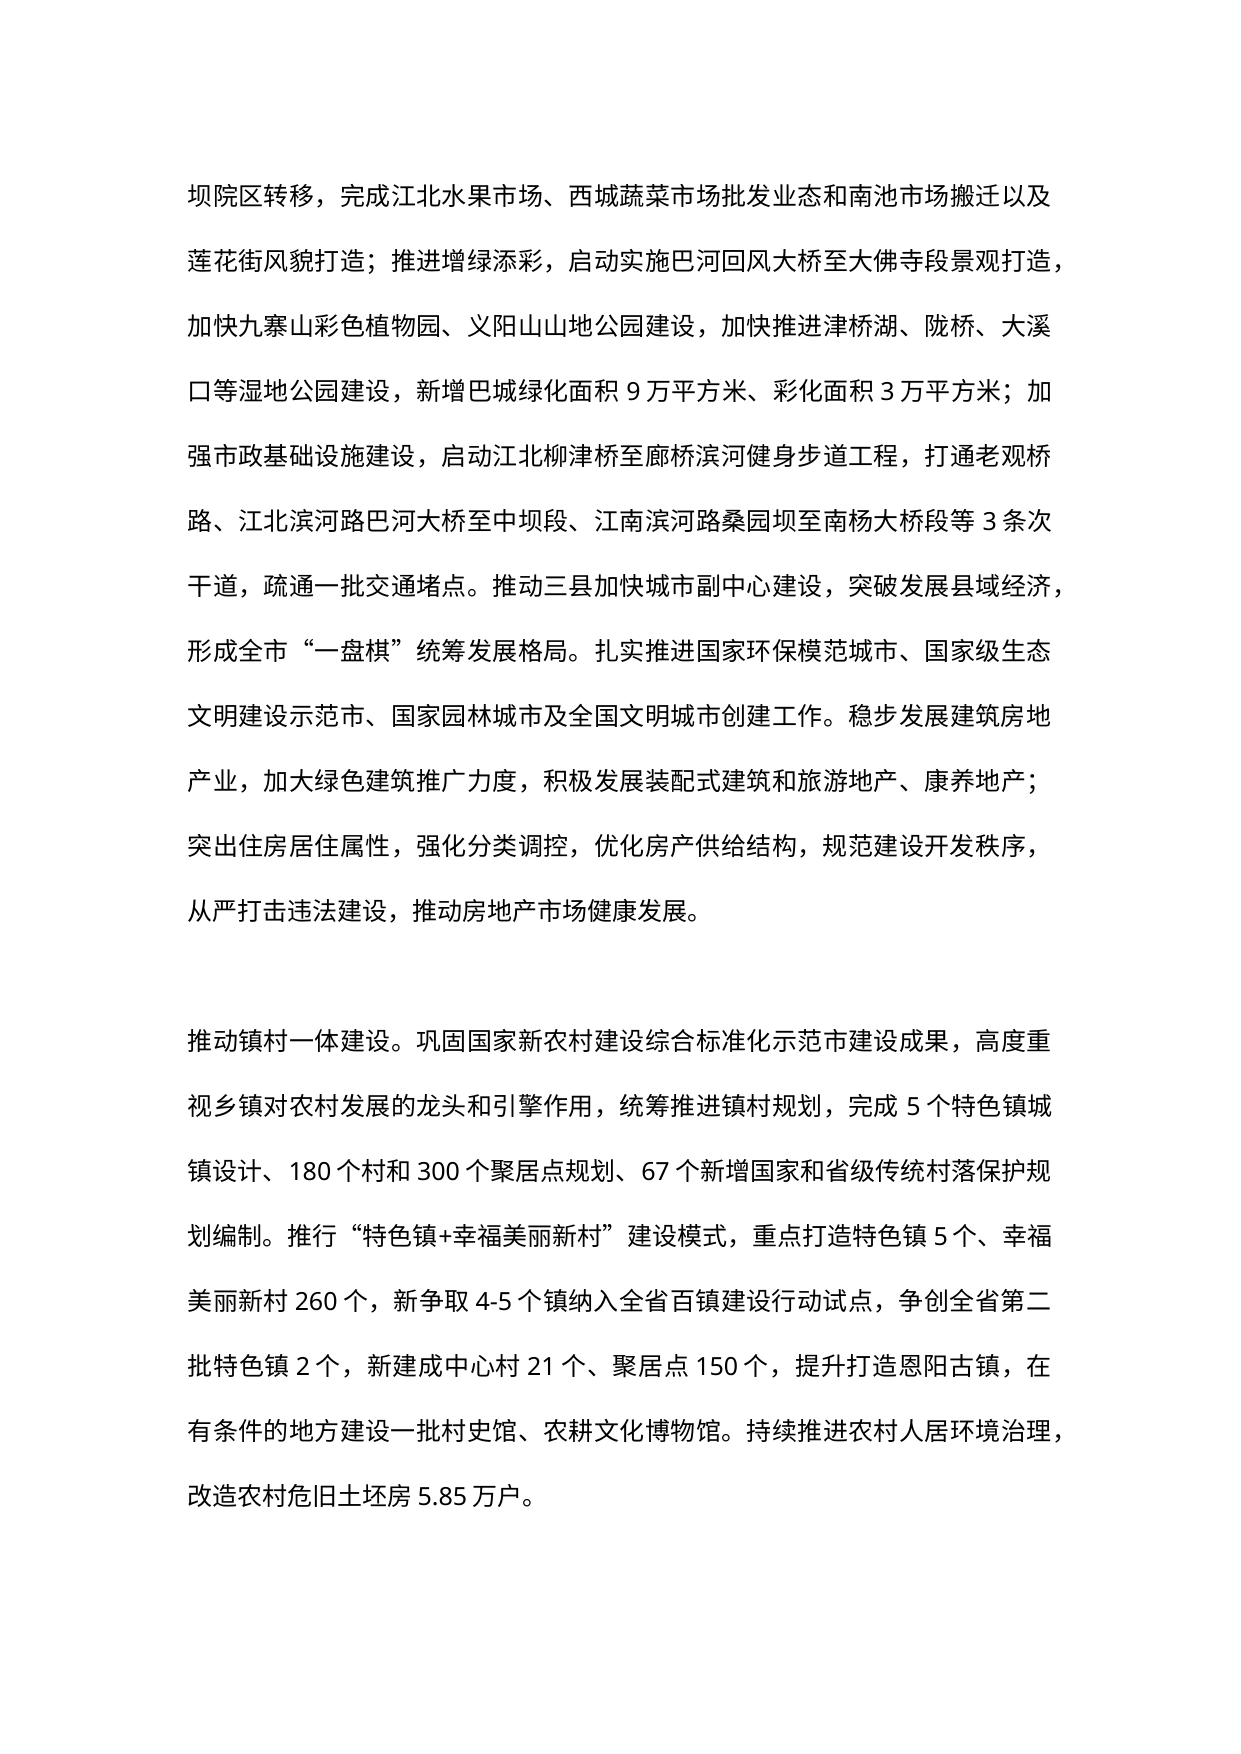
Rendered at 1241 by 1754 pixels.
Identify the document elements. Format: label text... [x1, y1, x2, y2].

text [187, 162, 1053, 942]
text 推动镇村一体建设。巩固国家新农村建设综合标准化示范市建设成果，高度重视乡镇对农村发展的龙头和引擎作用，统筹推进镇村规划，完成5个特色镇城镇设计、180个村和300个聚居点规划、67个新增国家和省级传统村落保护规划编制。推行“特色镇+幸福美丽新村”建设模式，重点打造特色镇5个、幸福美丽新村260个，新争取4-5个镇纳入全省百镇建设行动试点，争创全省第二批特色镇2个，新建成中心村21个、聚居点150个，提升打造恩阳古镇，在有条件的地方建设一批村史馆、农耕文化博物馆。持续推进农村人居环境治理，改造农村危旧土坯房5.85万户。 [187, 1007, 1053, 1527]
